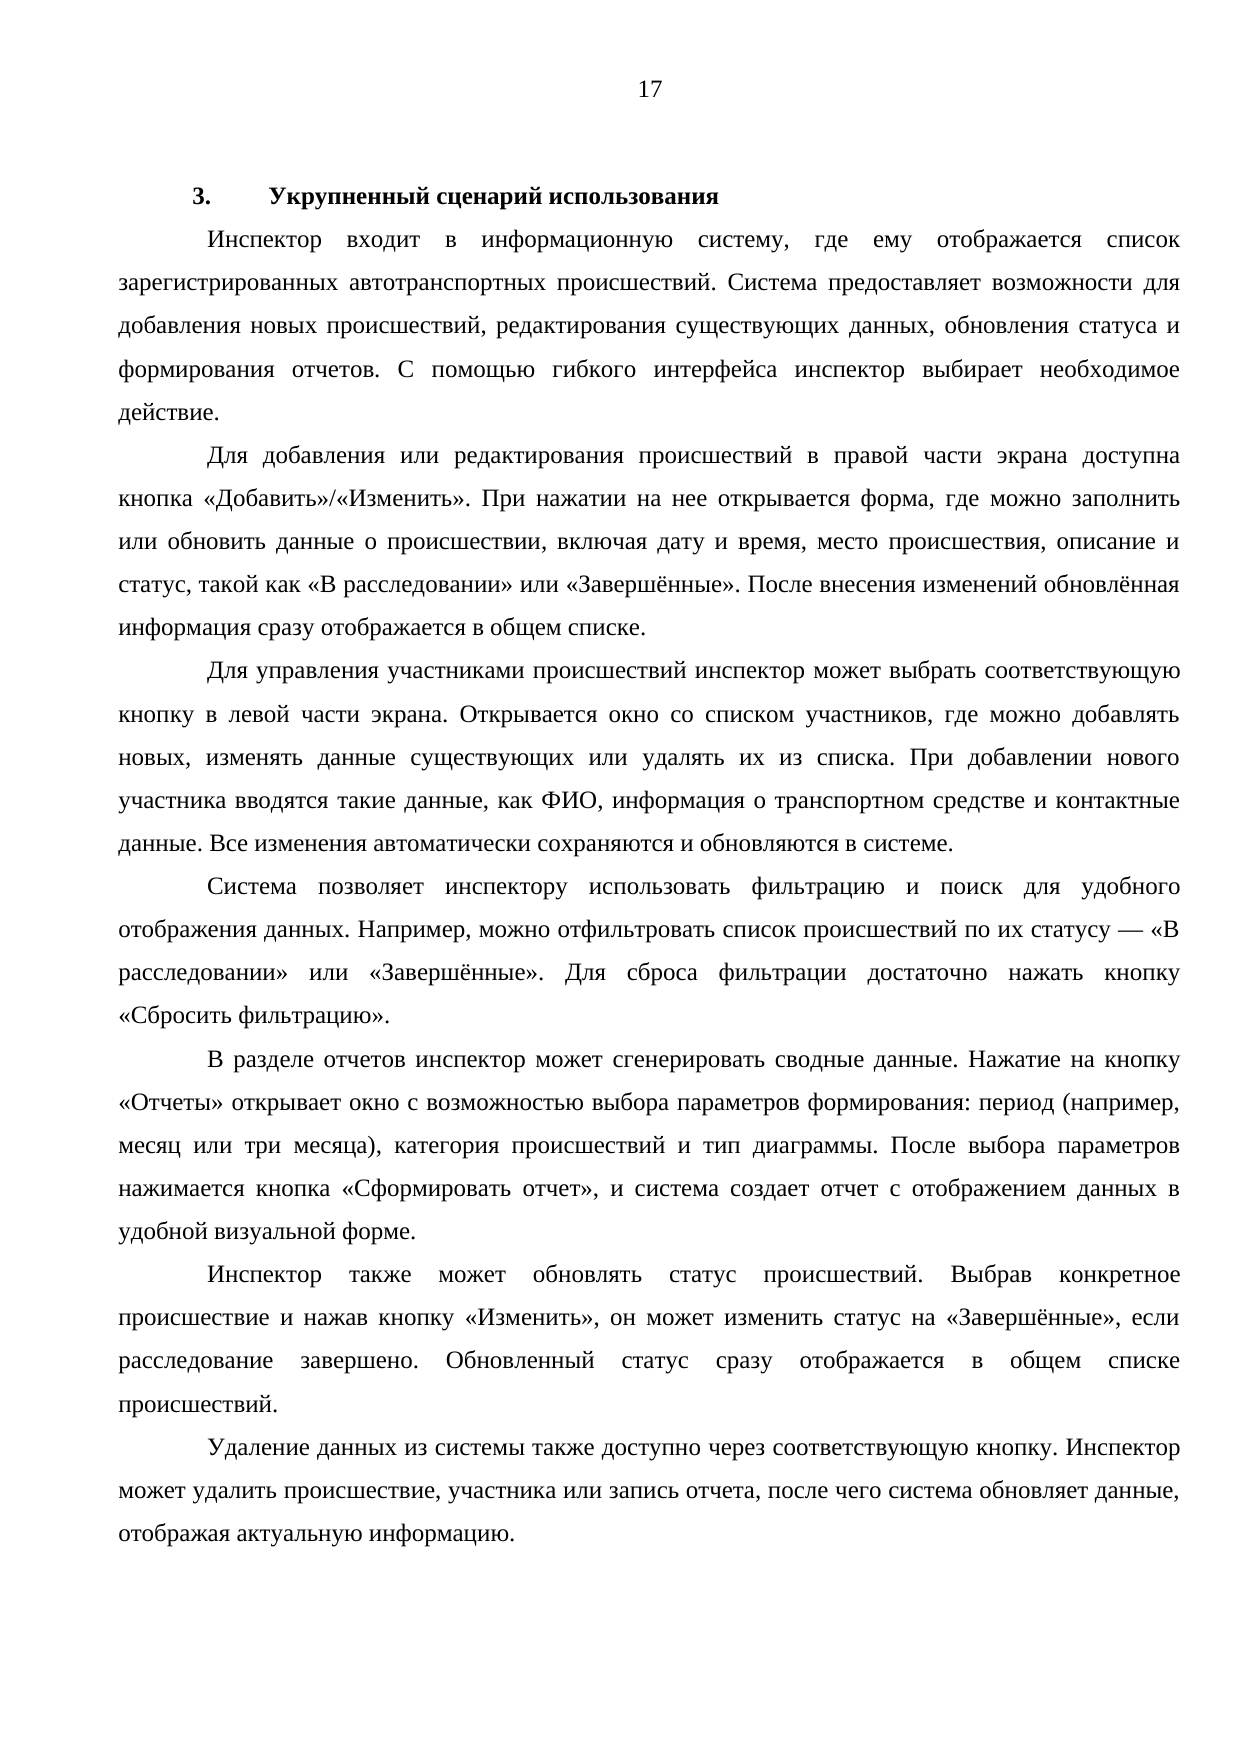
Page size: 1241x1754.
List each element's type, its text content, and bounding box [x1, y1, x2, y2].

text Инспектор входит в информационную систему, где ему отображается список зарегистрированных автотранспортных происшествий. Система предоставляет возможности для добавления новых происшествий, редактирования существующих данных, обновления статуса и формирования отчетов. С помощью гибкого интерфейса инспектор выбирает необходимое действие. [118, 224, 1181, 426]
text Для управления участниками происшествий инспектор может выбрать соответствующую кнопку в левой части экрана. Открывается окно со списком участников, где можно добавлять новых, изменять данные существующих или удалять их из списка. При добавлении нового участника вводятся такие данные, как ФИО, информация о транспортном средстве и контактные данные. Все изменения автоматически сохраняются и обновляются в системе. [118, 656, 1181, 857]
text В разделе отчетов инспектор может сгенерировать сводные данные. Нажатие на кнопку «Отчеты» открывает окно с возможностью выбора параметров формирования: период (например, месяц или три месяца), категория происшествий и тип диаграммы. После выбора параметров нажимается кнопка «Сформировать отчет», и система создает отчет с отображением данных в удобной визуальной форме. [118, 1044, 1181, 1245]
subtitle Укрупненный сценарий использования [118, 181, 1181, 210]
text Система позволяет инспектору использовать фильтрацию и поиск для удобного отображения данных. Например, можно отфильтровать список происшествий по их статусу — «В расследовании» или «Завершённые». Для сброса фильтрации достаточно нажать кнопку «Сбросить фильтрацию». [118, 871, 1181, 1029]
text Для добавления или редактирования происшествий в правой части экрана доступна кнопка «Добавить»/«Изменить». При нажатии на нее открывается форма, где можно заполнить или обновить данные о происшествии, включая дату и время, место происшествия, описание и статус, такой как «В расследовании» или «Завершённые». После внесения изменений обновлённая информация сразу отображается в общем списке. [118, 440, 1181, 641]
text Инспектор также может обновлять статус происшествий. Выбрав конкретное происшествие и нажав кнопку «Изменить», он может изменить статус на «Завершённые», если расследование завершено. Обновленный статус сразу отображается в общем списке происшествий. [118, 1259, 1181, 1417]
text Удаление данных из системы также доступно через соответствующую кнопку. Инспектор может удалить происшествие, участника или запись отчета, после чего система обновляет данные, отображая актуальную информацию. [118, 1432, 1181, 1547]
